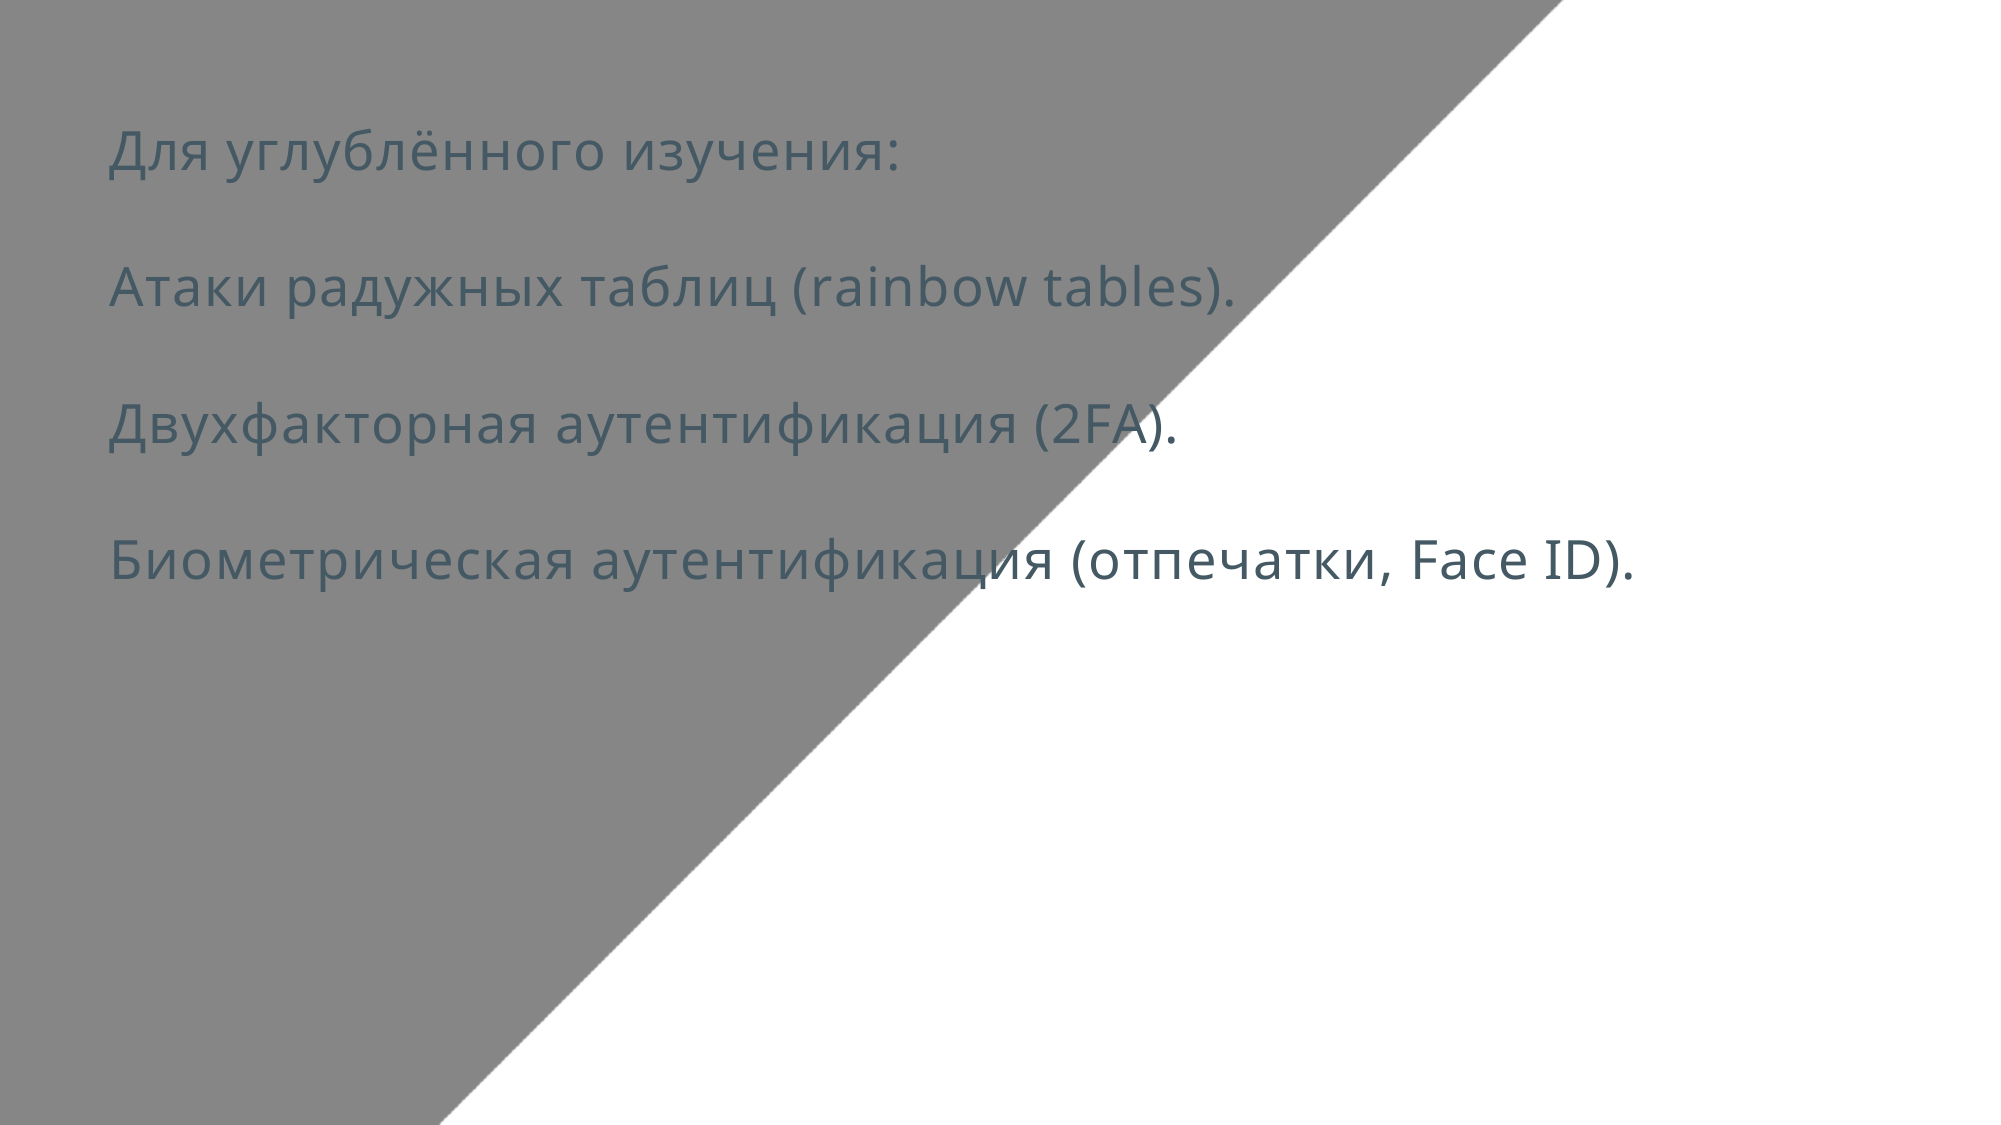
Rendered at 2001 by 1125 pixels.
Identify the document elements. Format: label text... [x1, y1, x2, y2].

picture [0, 0, 2001, 1125]
text Биометрическая аутентификация (отпечатки, Face ID). [109, 521, 1985, 595]
text Двухфакторная аутентификация (2FA). [109, 386, 1985, 459]
text Для углублённого изучения: [109, 113, 1985, 187]
text Атаки радужных таблиц (rainbow tables). [109, 249, 1985, 322]
